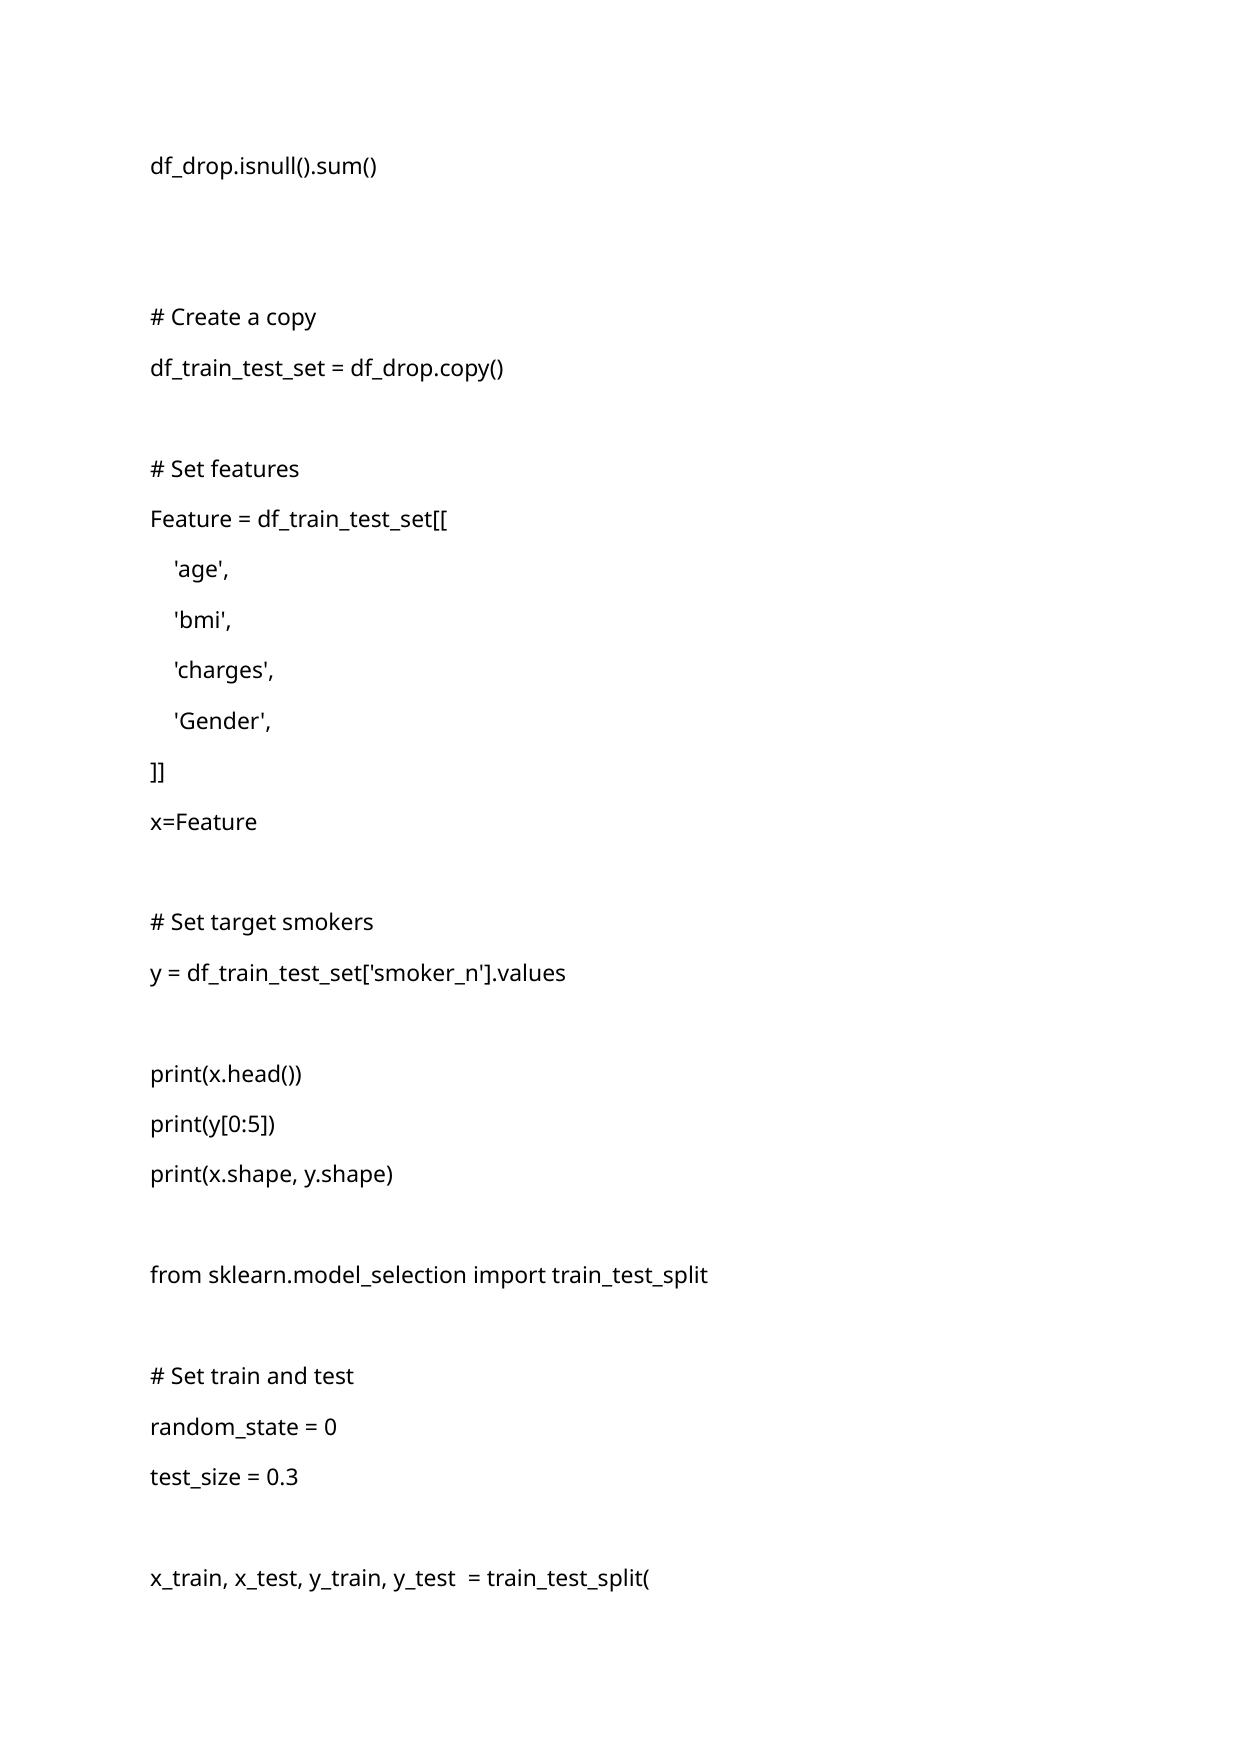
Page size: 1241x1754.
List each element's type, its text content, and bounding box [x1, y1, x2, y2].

text from sklearn.model_selection import train_test_split [150, 1259, 1090, 1290]
text 'Gender', [150, 704, 1090, 736]
text x_train, x_test, y_train, y_test = train_test_split( [150, 1562, 1090, 1593]
text df_train_test_set = df_drop.copy() [150, 352, 1090, 383]
text # Set features [150, 452, 1090, 484]
text # Set train and test [150, 1360, 1090, 1391]
text # Set target smokers [150, 906, 1090, 937]
text 'charges', [150, 654, 1090, 685]
text test_size = 0.3 [150, 1461, 1090, 1492]
text print(x.head()) [150, 1057, 1090, 1089]
text ]] [150, 755, 1090, 786]
text df_drop.isnull().sum() [150, 150, 1090, 181]
text print(x.shape, y.shape) [150, 1158, 1090, 1189]
text # Create a copy [150, 301, 1090, 332]
text Feature = df_train_test_set[[ [150, 503, 1090, 534]
text y = df_train_test_set['smoker_n'].values [150, 957, 1090, 988]
text print(y[0:5]) [150, 1108, 1090, 1139]
text 'age', [150, 553, 1090, 584]
text random_state = 0 [150, 1410, 1090, 1442]
text x=Feature [150, 805, 1090, 837]
text 'bmi', [150, 604, 1090, 635]
